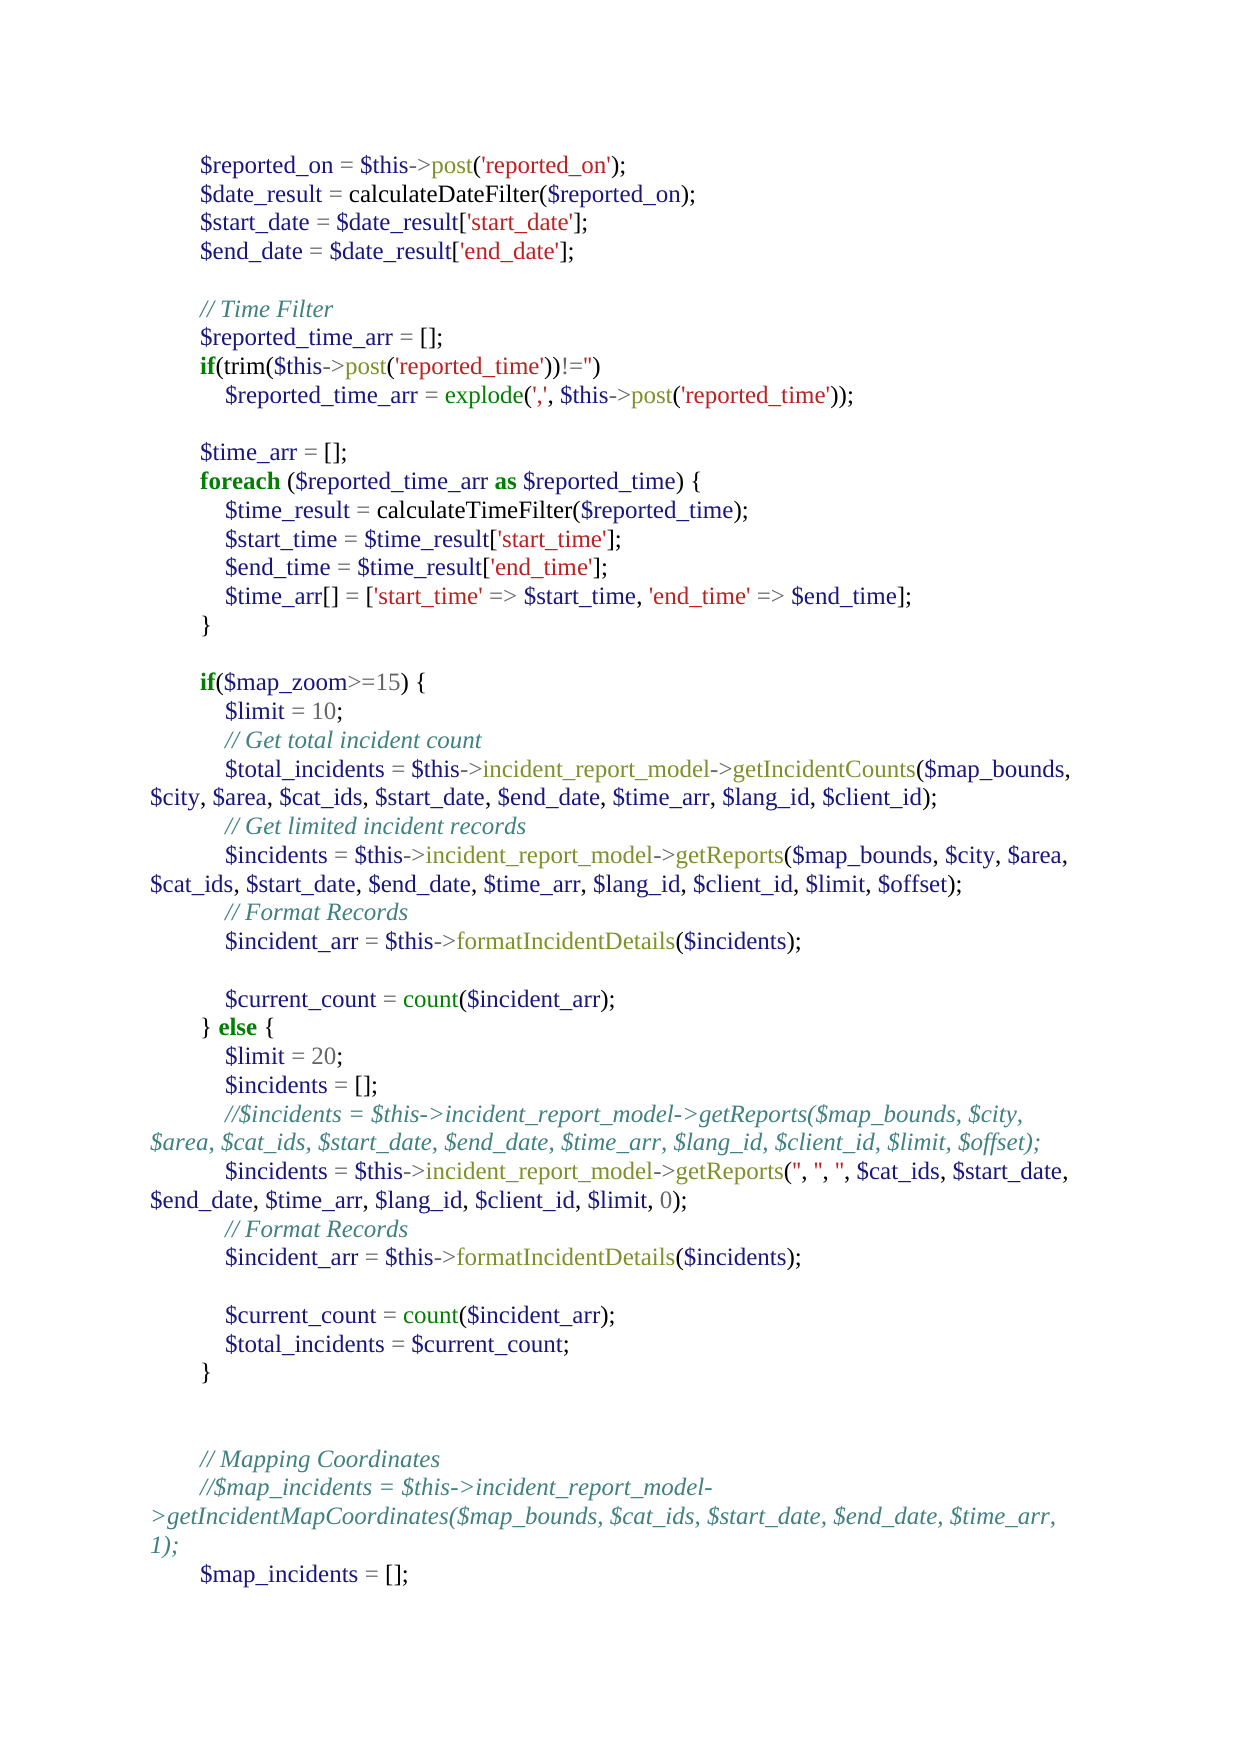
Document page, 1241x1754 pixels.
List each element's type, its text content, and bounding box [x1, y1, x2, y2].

text $reported_time_arr = explode(',', $this->post('reported_time')); [150, 380, 1090, 409]
text $limit = 10; [150, 696, 1090, 725]
text if($map_zoom>=15) { [150, 667, 1090, 696]
text $reported_on = $this->post('reported_on'); [150, 150, 1090, 179]
text } [150, 610, 1090, 639]
text $total_incidents = $this->incident_report_model->getIncidentCounts($map_bounds, $city, $area, $cat_ids, $start_date, $end_date, $time_arr, $lang_id, $client_id); [150, 754, 1090, 811]
text $end_time = $time_result['end_time']; [150, 552, 1090, 581]
text $time_arr[] = ['start_time' => $start_time, 'end_time' => $end_time]; [150, 581, 1090, 610]
text $start_time = $time_result['start_time']; [150, 524, 1090, 552]
text // Mapping Coordinates [150, 1444, 1090, 1472]
text //$map_incidents = $this->incident_report_model->getIncidentMapCoordinates($map_bounds, $cat_ids, $start_date, $end_date, $time_arr, 1); [150, 1472, 1090, 1559]
text // Get limited incident records [150, 811, 1090, 840]
text $current_count = count($incident_arr); [150, 1300, 1090, 1329]
text if(trim($this->post('reported_time'))!='') [150, 351, 1090, 380]
text //$incidents = $this->incident_report_model->getReports($map_bounds, $city, $area, $cat_ids, $start_date, $end_date, $time_arr, $lang_id, $client_id, $limit, $offset); [150, 1099, 1090, 1156]
text } [150, 1357, 1090, 1386]
text $map_incidents = []; [150, 1559, 1090, 1587]
text $end_date = $date_result['end_date']; [150, 236, 1090, 265]
text $incidents = $this->incident_report_model->getReports($map_bounds, $city, $area, $cat_ids, $start_date, $end_date, $time_arr, $lang_id, $client_id, $limit, $offset); [150, 840, 1090, 897]
text // Time Filter [150, 294, 1090, 322]
text $incident_arr = $this->formatIncidentDetails($incidents); [150, 926, 1090, 955]
text // Format Records [150, 897, 1090, 926]
text $time_result = calculateTimeFilter($reported_time); [150, 495, 1090, 524]
text $date_result = calculateDateFilter($reported_on); [150, 179, 1090, 207]
text $time_arr = []; [150, 437, 1090, 466]
text // Get total incident count [150, 725, 1090, 754]
text $start_date = $date_result['start_date']; [150, 207, 1090, 236]
text } else { [150, 1012, 1090, 1041]
text $incidents = $this->incident_report_model->getReports('', '', '', $cat_ids, $start_date, $end_date, $time_arr, $lang_id, $client_id, $limit, 0); [150, 1156, 1090, 1214]
text $incident_arr = $this->formatIncidentDetails($incidents); [150, 1242, 1090, 1271]
text $limit = 20; [150, 1041, 1090, 1070]
text $current_count = count($incident_arr); [150, 984, 1090, 1012]
text $total_incidents = $current_count; [150, 1329, 1090, 1357]
text foreach ($reported_time_arr as $reported_time) { [150, 466, 1090, 495]
text $incidents = []; [150, 1070, 1090, 1099]
text $reported_time_arr = []; [150, 322, 1090, 351]
text // Format Records [150, 1214, 1090, 1242]
